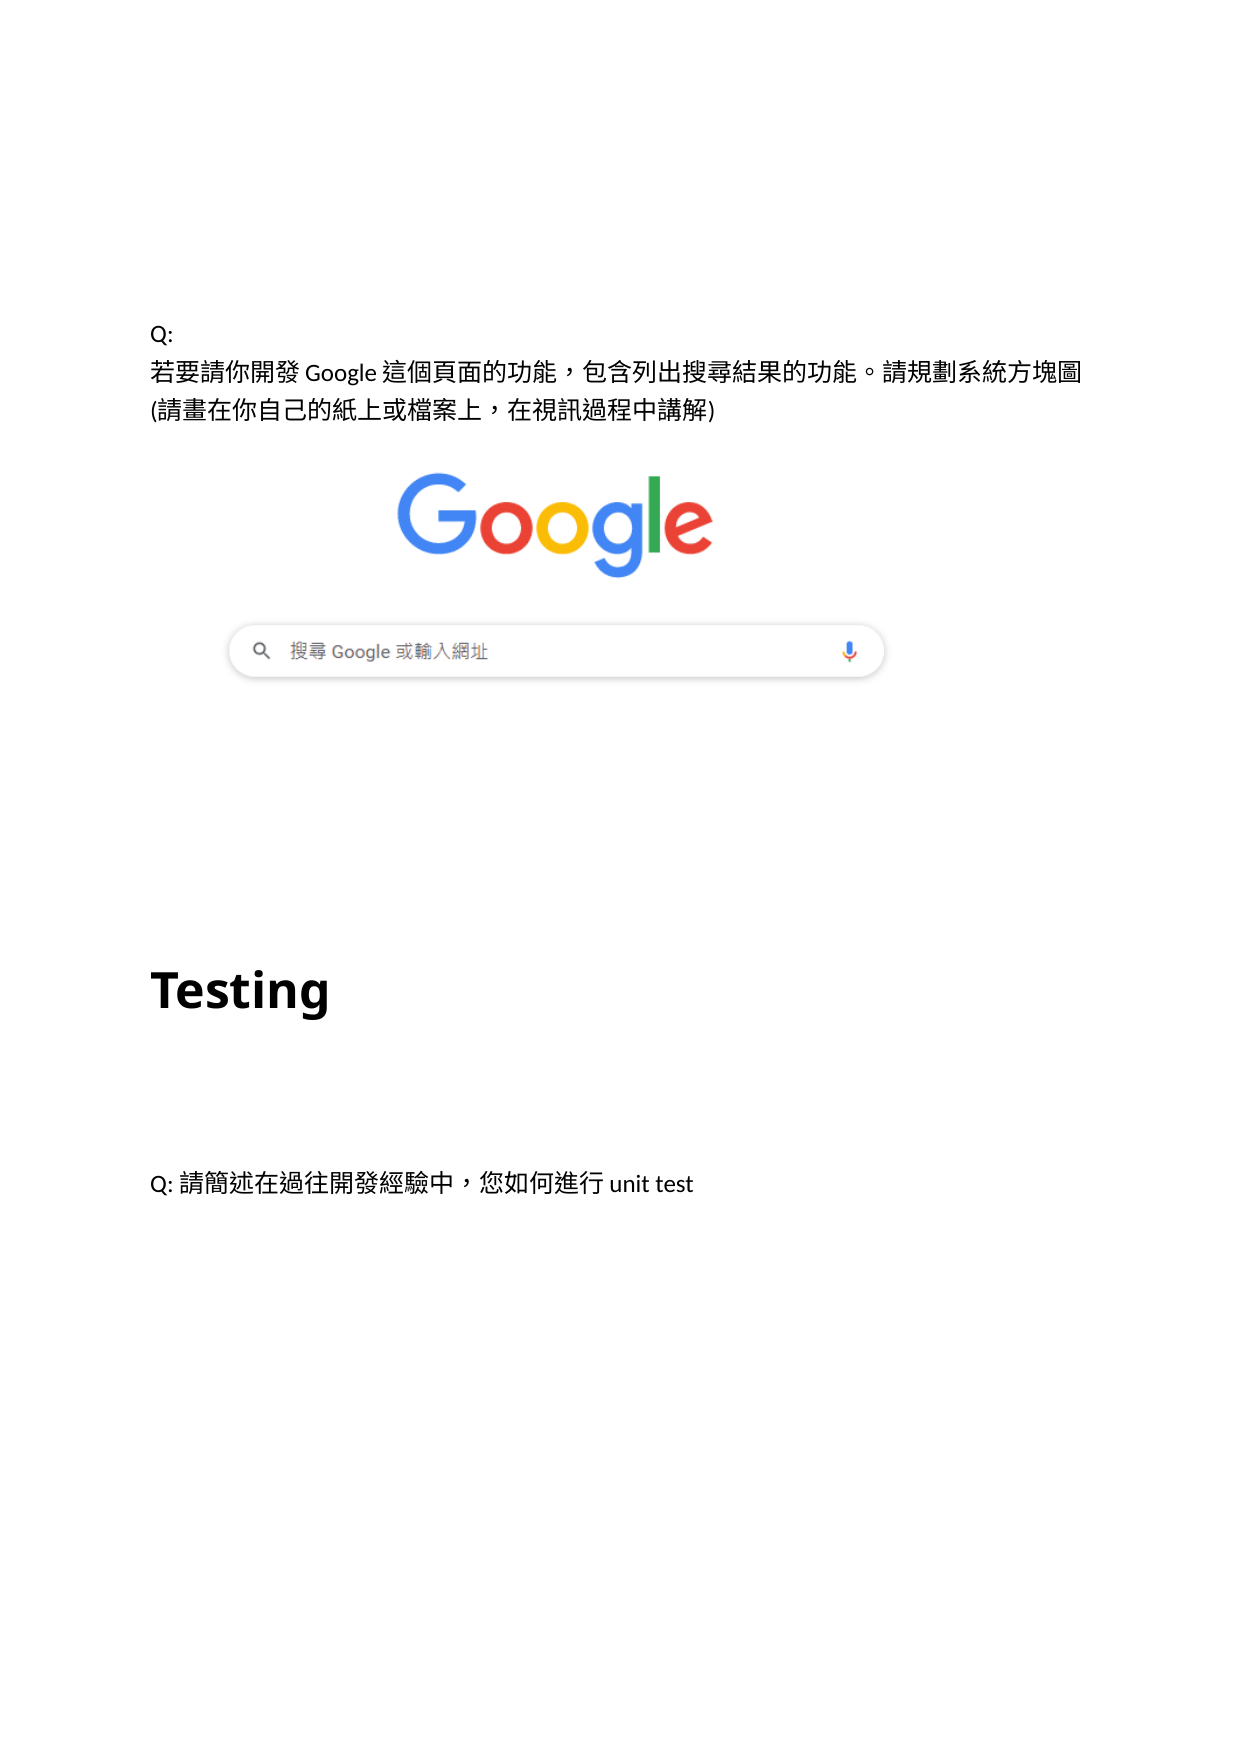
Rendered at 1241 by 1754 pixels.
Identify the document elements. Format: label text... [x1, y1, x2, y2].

text 若要請你開發Google這個頁面的功能，包含列出搜尋結果的功能。請規劃系統方塊圖 (請畫在你自己的紙上或檔案上，在視訊過程中講解) [150, 352, 1090, 427]
text Q: [150, 314, 1090, 352]
subtitle Testing [150, 952, 1090, 1027]
text Q: 請簡述在過往開發經驗中，您如何進行unit test [150, 1163, 1090, 1201]
picture [150, 427, 974, 705]
